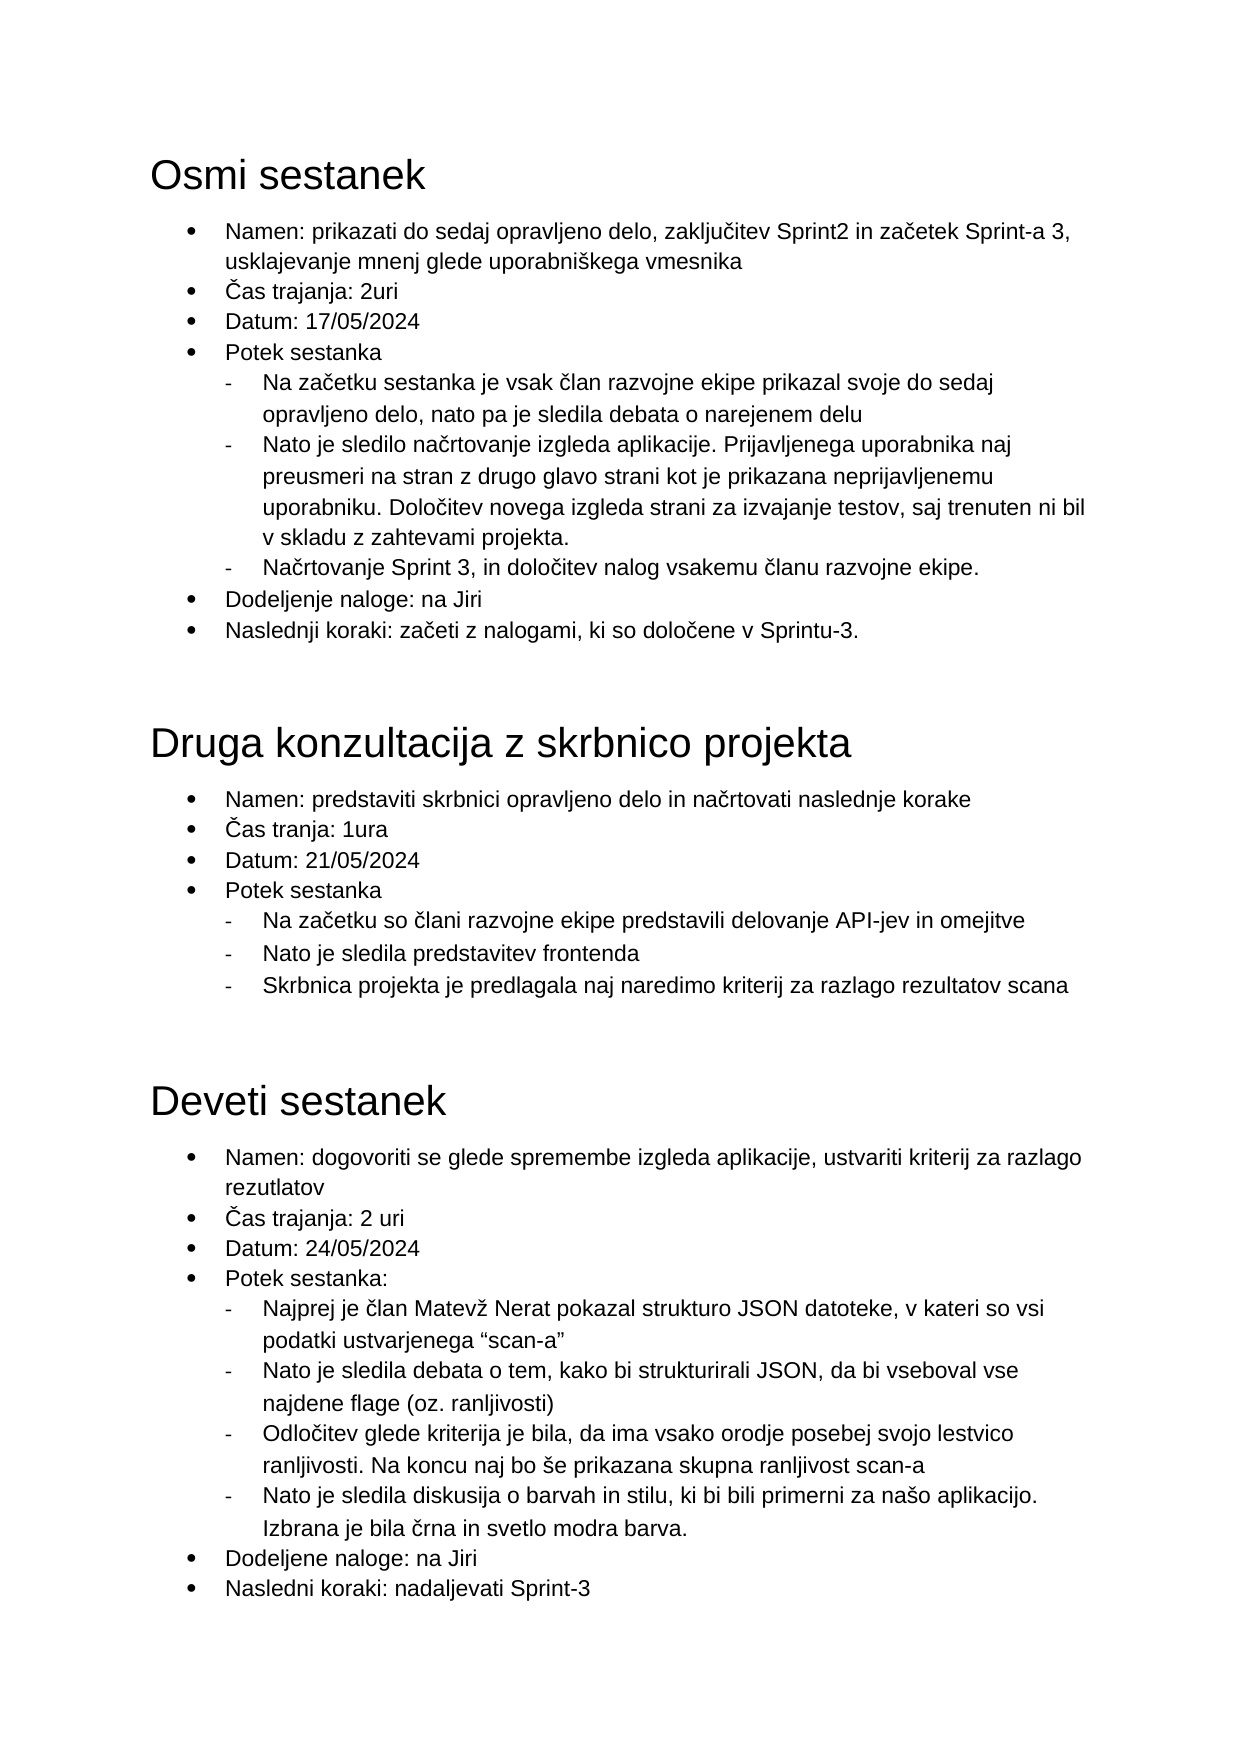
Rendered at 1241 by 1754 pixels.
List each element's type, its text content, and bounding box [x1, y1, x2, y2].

list Skrbnica projekta je predlagala naj naredimo kriterij za razlago rezultatov scana [225, 972, 1090, 1000]
list Na začetku so člani razvojne ekipe predstavili delovanje API-jev in omejitve [225, 907, 1090, 935]
subtitle Osmi sestanek [150, 150, 1090, 198]
list Nato je sledila predstavitev frontenda [225, 939, 1090, 968]
list Čas tranja: 1ura [187, 816, 1090, 843]
list Namen: dogovoriti se glede spremembe izgleda aplikacije, ustvariti kriterij za razlago rezutlatov [187, 1144, 1090, 1201]
list Na začetku sestanka je vsak član razvojne ekipe prikazal svoje do sedaj opravljeno delo, nato pa je sledila debata o narejenem delu [225, 369, 1090, 427]
list Čas trajanja: 2uri [187, 278, 1090, 304]
subtitle Deveti sestanek [150, 1076, 1090, 1124]
list Nato je sledilo načrtovanje izgleda aplikacije. Prijavljenega uporabnika naj preusmeri na stran z drugo glavo strani kot je prikazana neprijavljenemu uporabniku. Določitev novega izgleda strani za izvajanje testov, saj trenuten ni bil v skladu z zahtevami projekta. [225, 431, 1090, 550]
list Odločitev glede kriterija je bila, da ima vsako orodje posebej svojo lestvico ranljivosti. Na koncu naj bo še prikazana skupna ranljivost scan-a [225, 1420, 1090, 1478]
subtitle Druga konzultacija z skrbnico projekta [150, 719, 1090, 767]
list Potek sestanka [187, 338, 1090, 365]
list Načrtovanje Sprint 3, in določitev nalog vsakemu članu razvojne ekipe. [225, 554, 1090, 582]
list Čas trajanja: 2 uri [187, 1204, 1090, 1231]
list Nato je sledila diskusija o barvah in stilu, ki bi bili primerni za našo aplikacijo. Izbrana je bila črna in svetlo modra barva. [225, 1482, 1090, 1541]
list Datum: 24/05/2024 [187, 1235, 1090, 1261]
list Namen: predstaviti skrbnici opravljeno delo in načrtovati naslednje korake [187, 786, 1090, 813]
list Nasledni koraki: nadaljevati Sprint-3 [187, 1575, 1090, 1601]
list Naslednji koraki: začeti z nalogami, ki so določene v Sprintu-3. [187, 617, 1090, 643]
list Potek sestanka [187, 877, 1090, 903]
list Najprej je član Matevž Nerat pokazal strukturo JSON datoteke, v kateri so vsi podatki ustvarjenega “scan-a” [225, 1295, 1090, 1354]
list Dodeljenje naloge: na Jiri [187, 586, 1090, 613]
list Nato je sledila debata o tem, kako bi strukturirali JSON, da bi vseboval vse najdene flage (oz. ranljivosti) [225, 1357, 1090, 1416]
list Datum: 17/05/2024 [187, 308, 1090, 334]
list Potek sestanka: [187, 1265, 1090, 1291]
list Namen: prikazati do sedaj opravljeno delo, zaključitev Sprint2 in začetek Sprint-a 3, usklajevanje mnenj glede uporabniškega vmesnika [187, 218, 1090, 274]
list Dodeljene naloge: na Jiri [187, 1545, 1090, 1571]
list Datum: 21/05/2024 [187, 847, 1090, 873]
